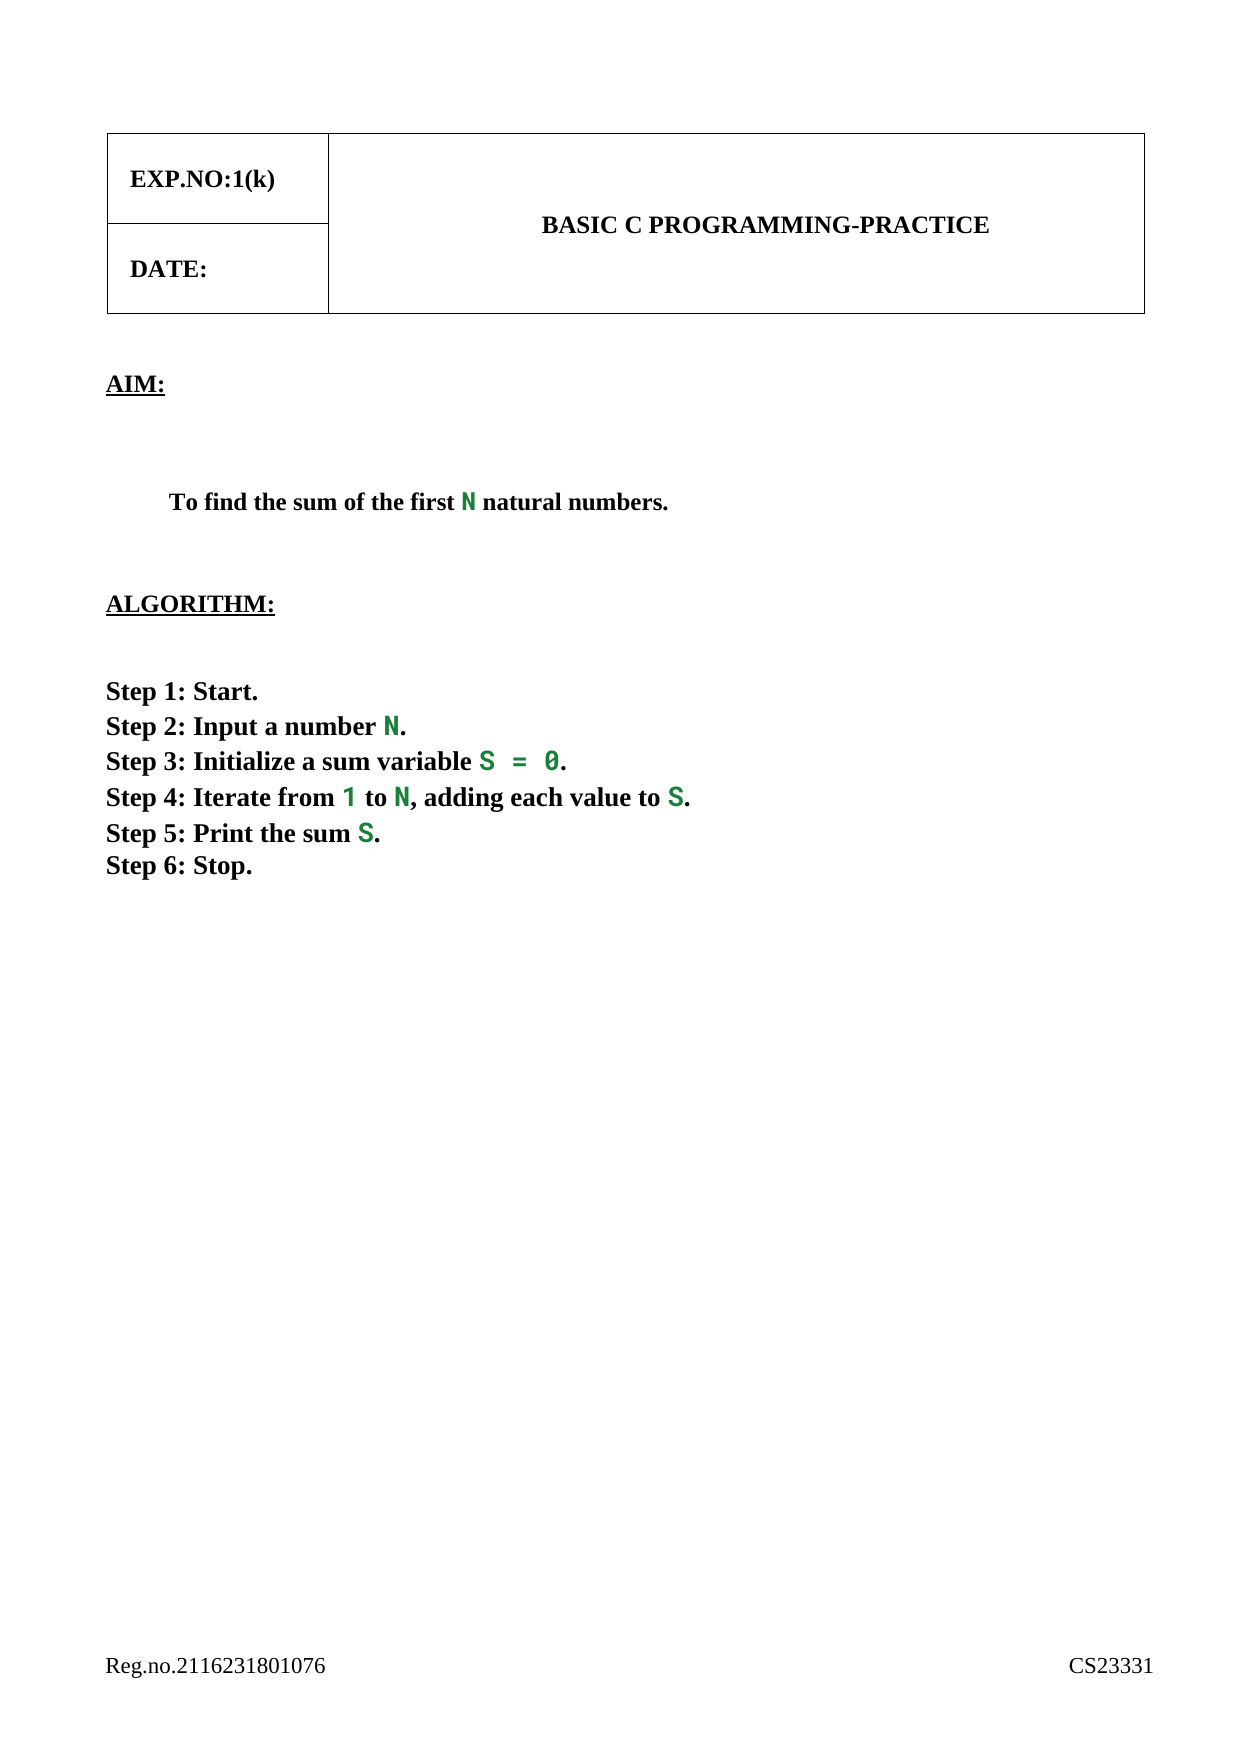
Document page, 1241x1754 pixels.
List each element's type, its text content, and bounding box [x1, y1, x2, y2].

text ALGORITHM: [106, 589, 1155, 618]
text To find the sum of the first N natural numbers. [94, 484, 1155, 517]
text Step 5: Print the sum S. [106, 814, 1155, 849]
table_header BASIC C PROGRAMMING-PRACTICE [329, 134, 1144, 313]
text AIM: [106, 369, 1155, 398]
text Step 1: Start. [106, 675, 1155, 706]
table_cell DATE: [108, 224, 328, 313]
table_header EXP.NO:1(k) [108, 134, 328, 223]
text Step 4: Iterate from 1 to N, adding each value to S. [106, 778, 1155, 814]
text Step 6: Stop. [106, 849, 1155, 881]
text Step 3: Initialize a sum variable S = 0. [106, 742, 1155, 778]
text Step 2: Input a number N. [106, 706, 1155, 742]
